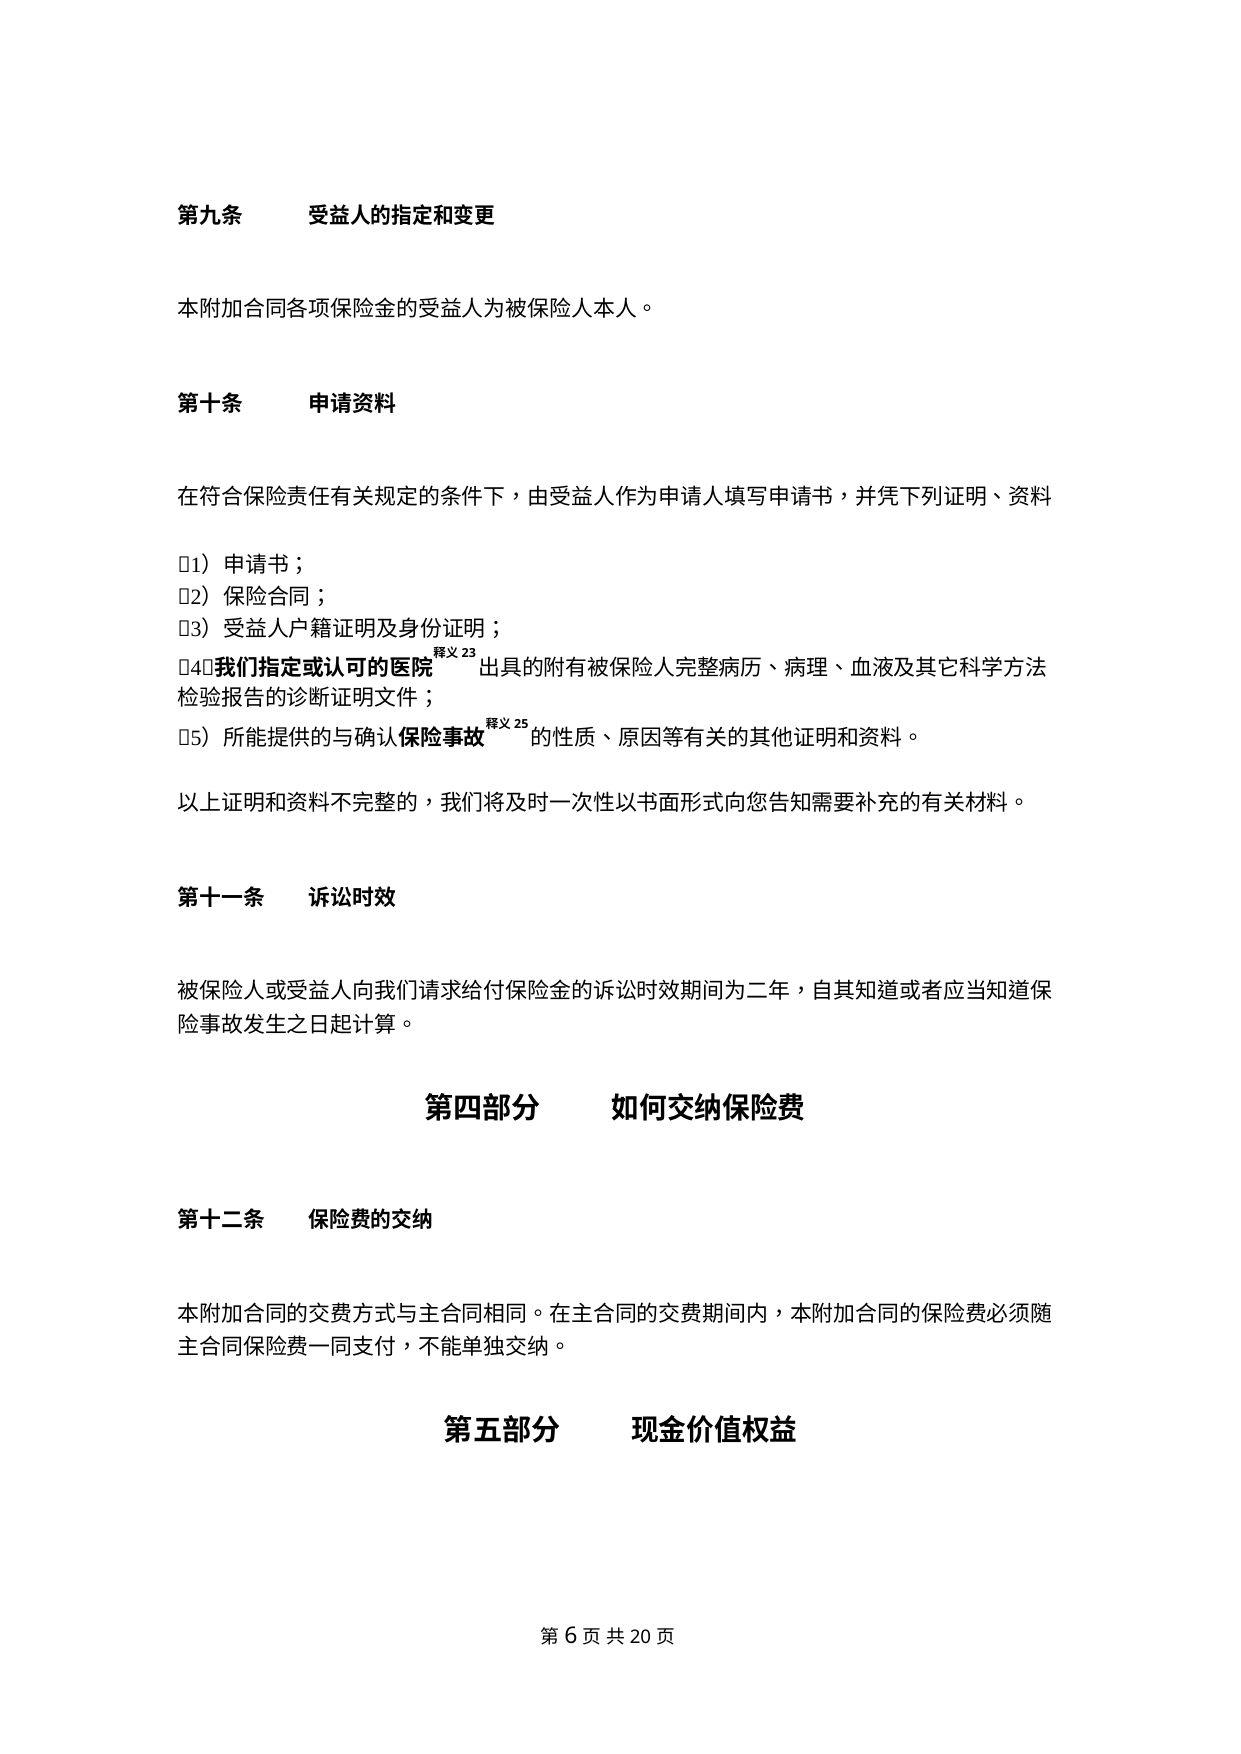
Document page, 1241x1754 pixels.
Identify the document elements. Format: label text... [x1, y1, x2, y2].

text （3）受益人户籍证明及身份证明； [177, 613, 1076, 643]
text 在符合保险责任有关规定的条件下，由受益人作为申请人填写申请书，并凭下列证明、资料的原件向我们申请给付保险金： [177, 481, 1063, 511]
subtitle 第十一条 诉讼时效 [177, 881, 1076, 911]
text 以上证明和资料不完整的，我们将及时一次性以书面形式向您告知需要补充的有关材料。 [177, 787, 1076, 817]
subtitle 第十条 申请资料 [177, 388, 1076, 417]
text 本附加合同的交费方式与主合同相同。在主合同的交费期间内，本附加合同的保险费必须随主合同保险费一同支付，不能单独交纳。 [177, 1298, 1063, 1361]
text 第四部分 如何交纳保险费 [424, 1087, 1076, 1127]
text （5）所能提供的与确认保险事故释义 25的性质、原因等有关的其他证明和资料。 [177, 715, 1076, 752]
subtitle 第九条 受益人的指定和变更 [177, 200, 1076, 229]
text （2）保险合同； [177, 581, 1076, 611]
text 被保险人或受益人向我们请求给付保险金的诉讼时效期间为二年，自其知道或者应当知道保险事故发生之日起计算。 [177, 975, 1063, 1038]
text 本附加合同各项保险金的受益人为被保险人本人。 [177, 293, 1076, 323]
text （1）申请书； [177, 549, 1076, 579]
subtitle 第十二条 保险费的交纳 [177, 1204, 1076, 1234]
text 第五部分 现金价值权益 [167, 1410, 1074, 1449]
text （4）我们指定或认可的医院释义 23出具的附有被保险人完整病历、病理、血液及其它科学方法检验报告的诊断证明文件； [177, 644, 1068, 712]
